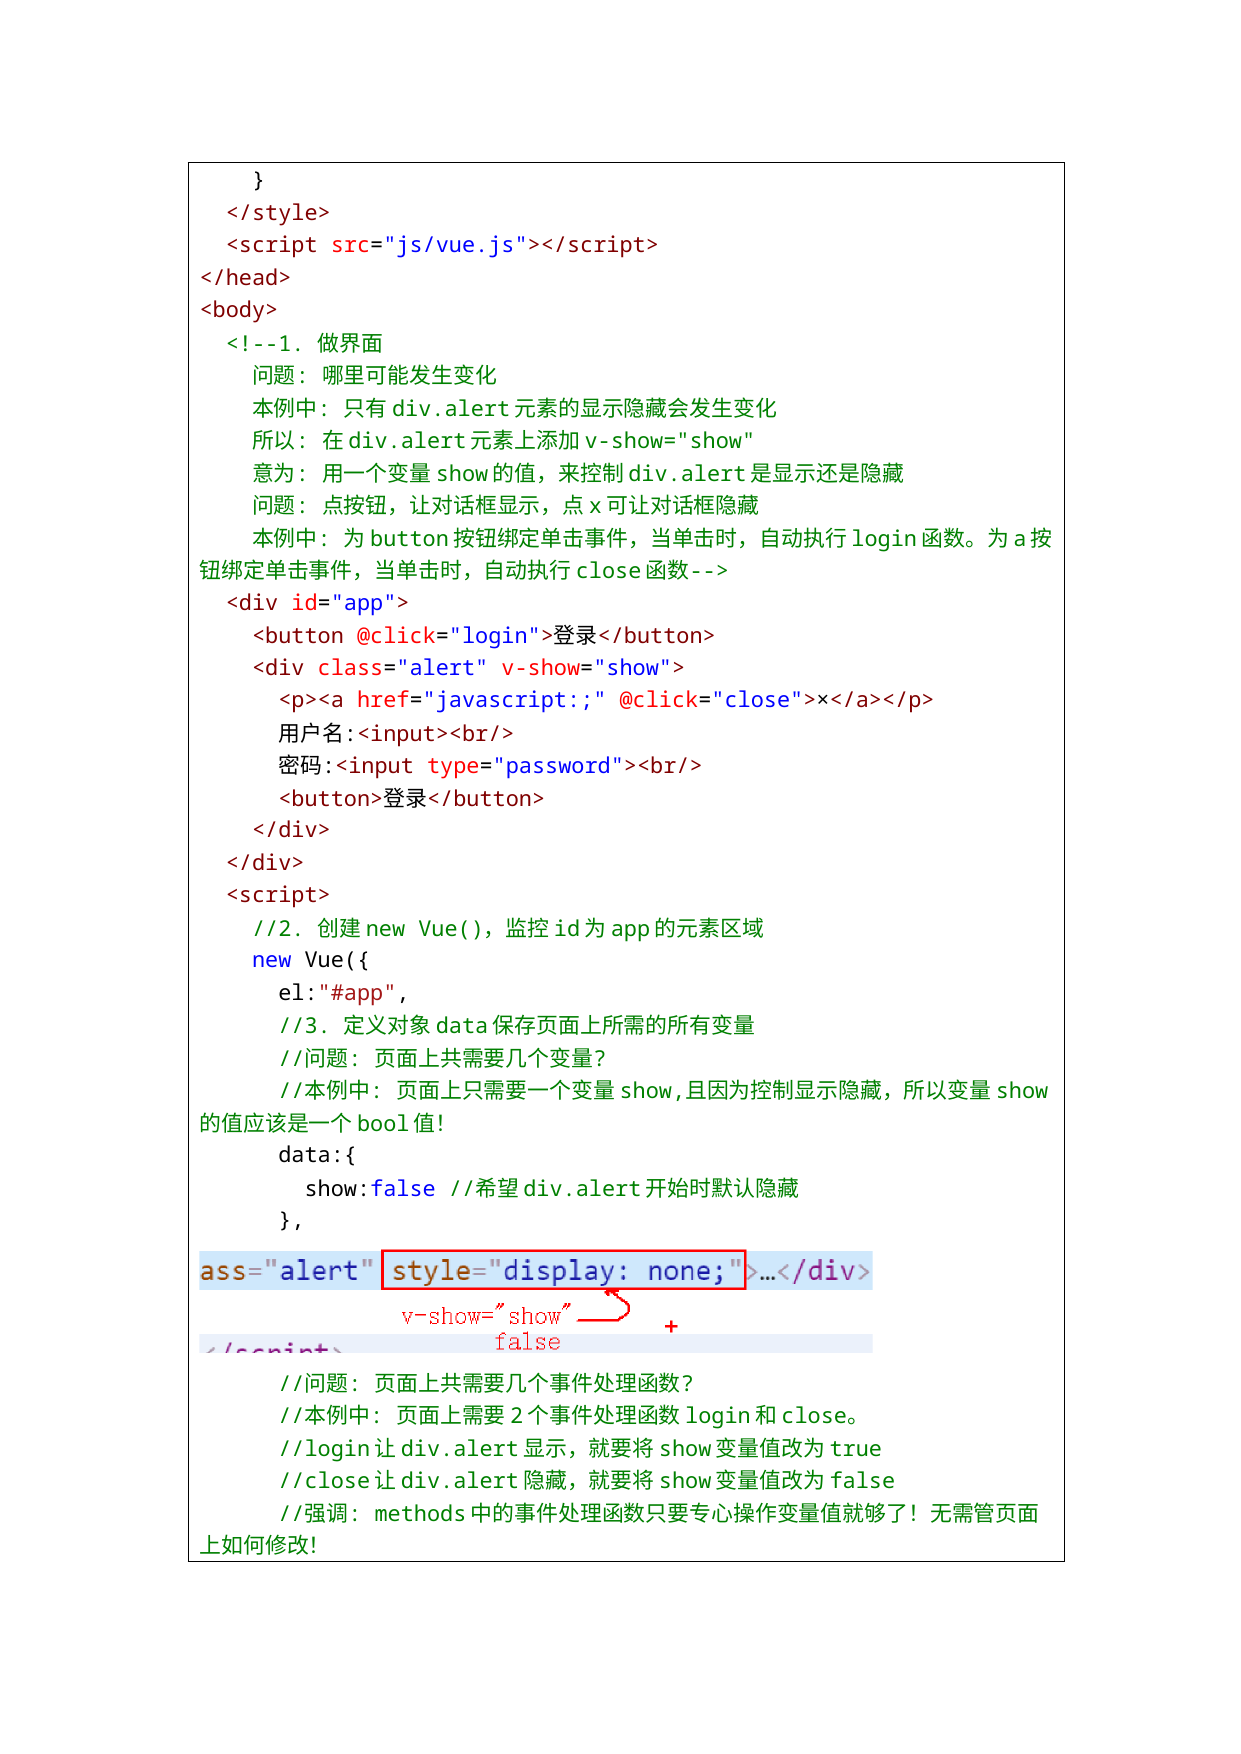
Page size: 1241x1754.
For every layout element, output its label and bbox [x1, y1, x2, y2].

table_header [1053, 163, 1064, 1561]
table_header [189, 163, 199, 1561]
picture [199, 1248, 873, 1353]
